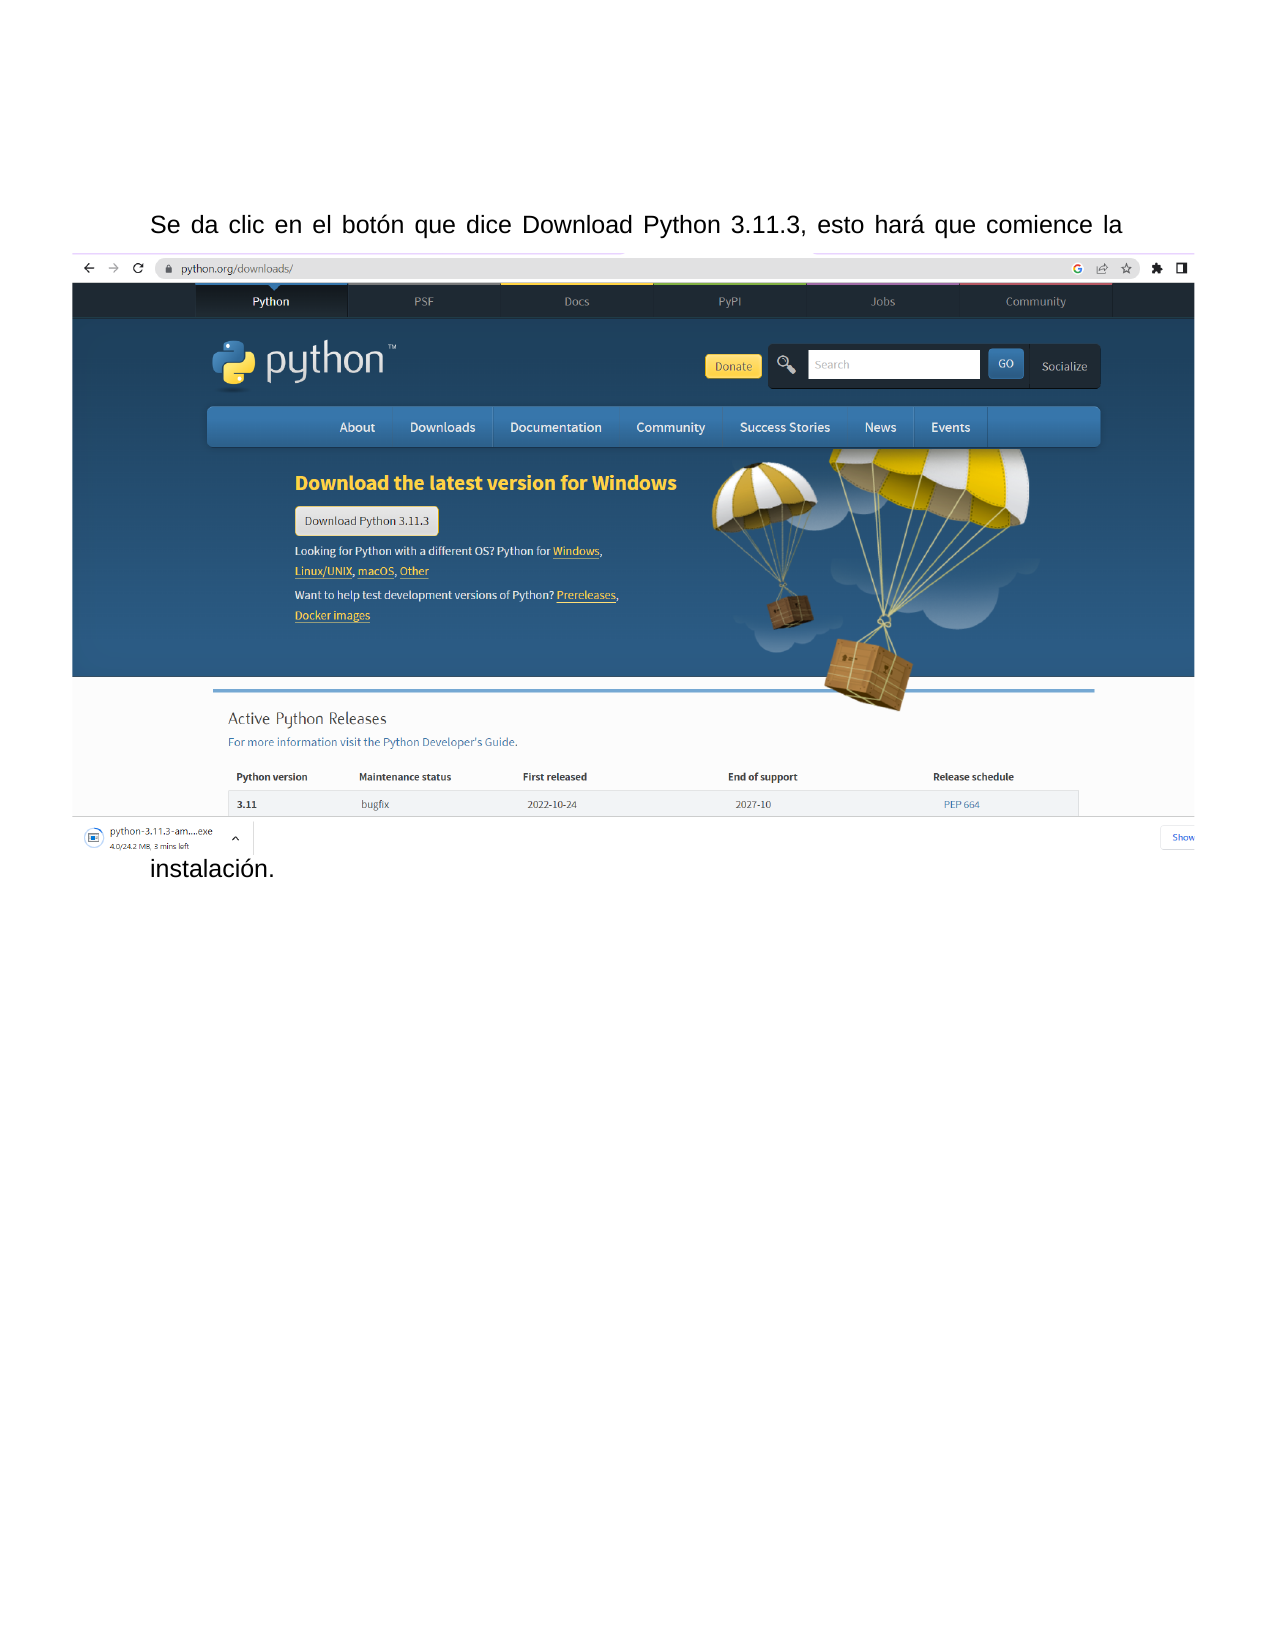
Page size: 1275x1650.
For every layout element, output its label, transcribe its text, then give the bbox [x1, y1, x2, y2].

text Se da clic en el botón que dice Download Python 3.11.3, esto hará que comience la instalación. [150, 210, 1125, 253]
text Se da clic en el botón que dice Download Python 3.11.3, esto hará que comience la instalación. [150, 855, 1125, 883]
picture [72, 253, 1195, 855]
